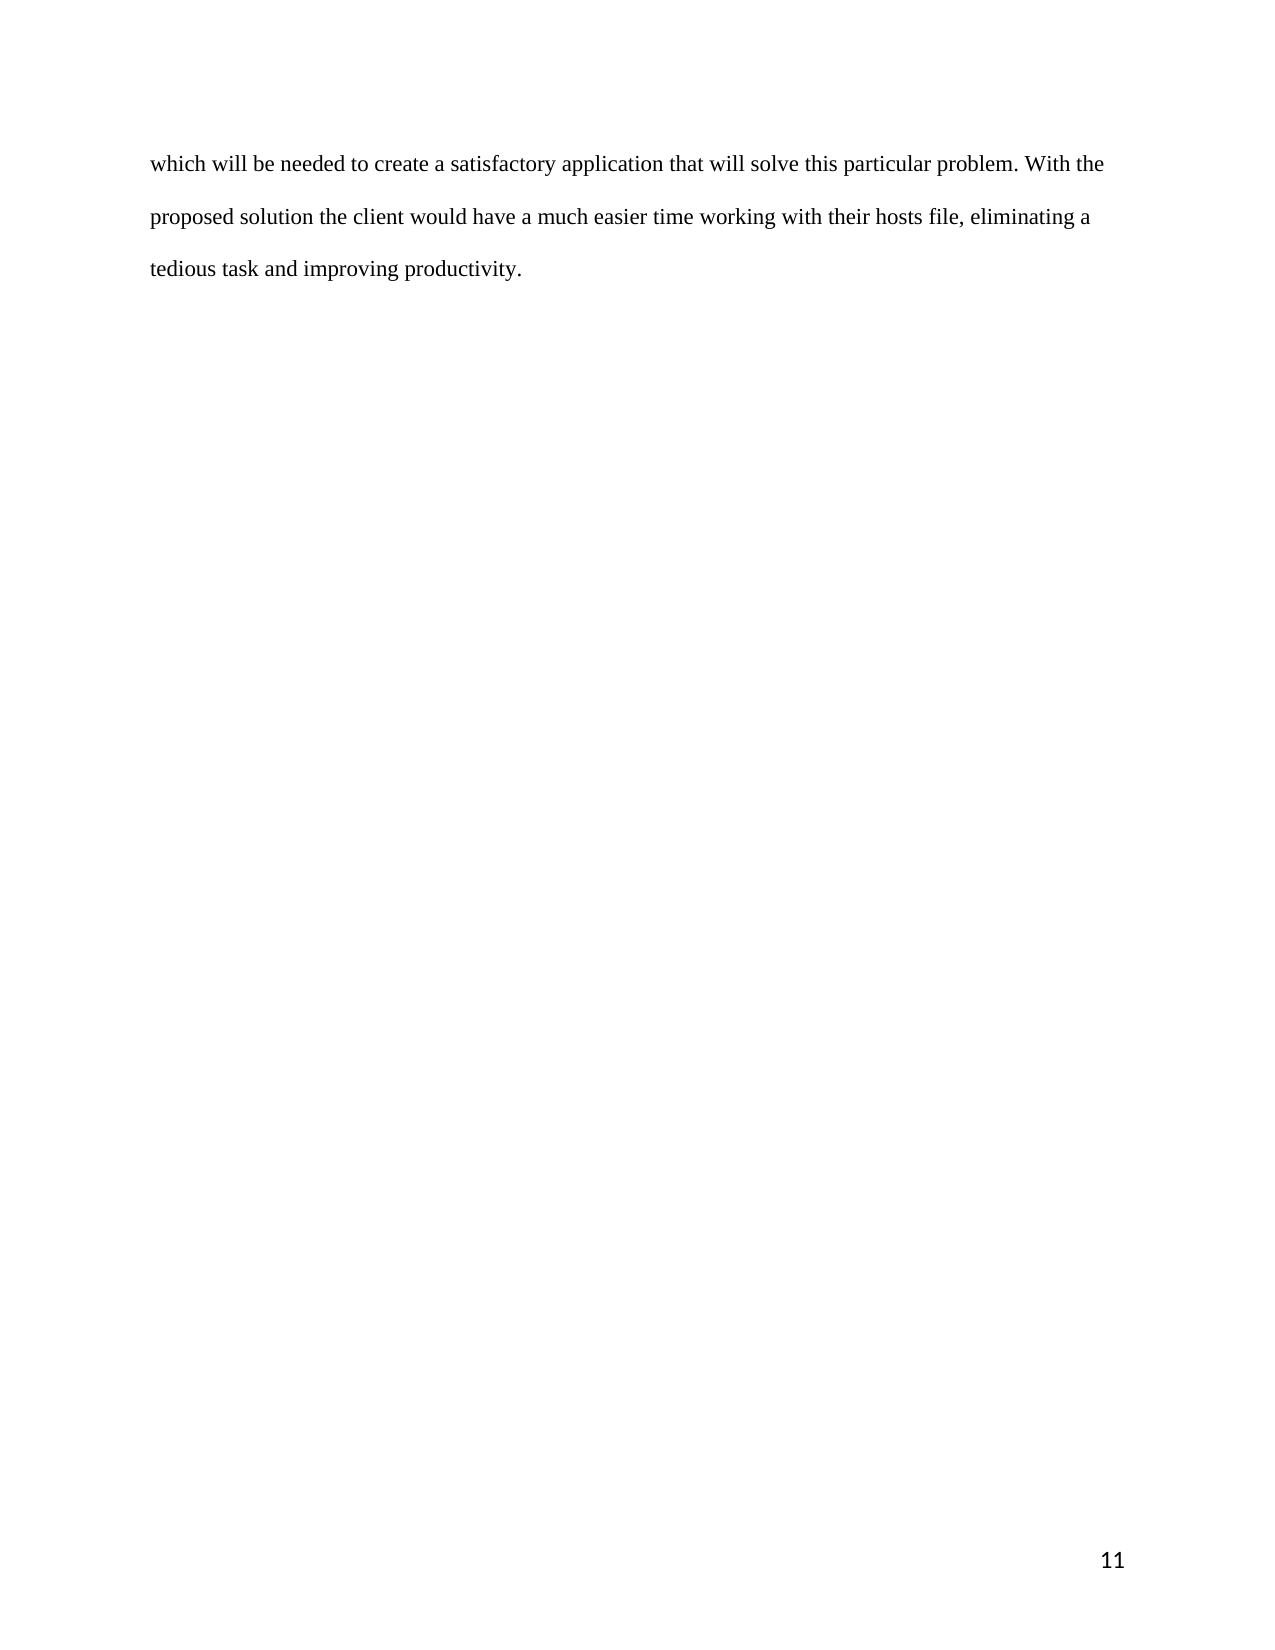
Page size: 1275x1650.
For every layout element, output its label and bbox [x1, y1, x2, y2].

text [150, 150, 1125, 282]
